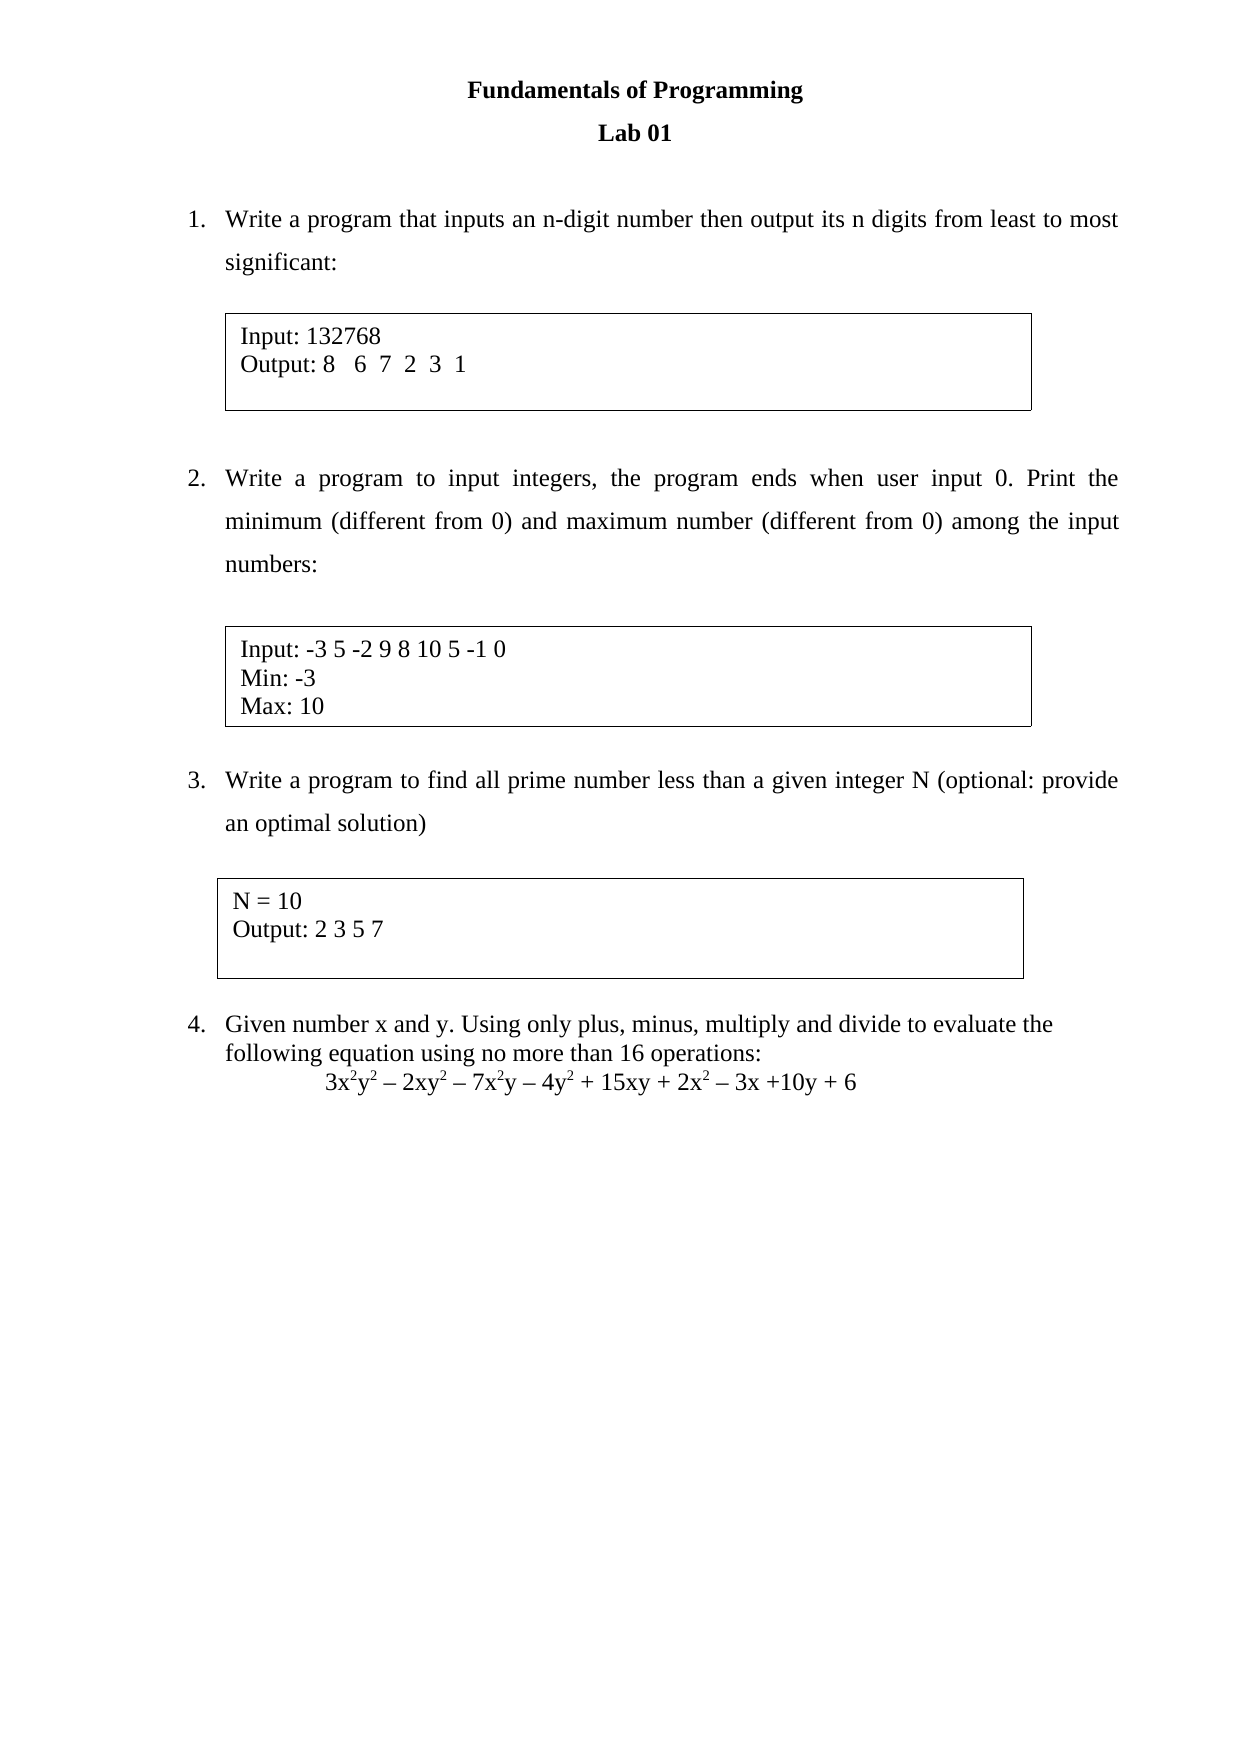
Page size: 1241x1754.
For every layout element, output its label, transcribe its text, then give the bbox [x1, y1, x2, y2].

text Fundamentals of Programming [150, 75, 1120, 104]
list Given number x and y. Using only plus, minus, multiply and divide to evaluate the following equation using no more than 16 operations: [187, 1009, 1120, 1067]
text 3x2y2 – 2xy2 – 7x2y – 4y2 + 15xy + 2x2 – 3x +10y + 6 [150, 1067, 1120, 1096]
list Write a program to find all prime number less than a given integer N (optional: provide an optimal solution) [187, 765, 1120, 837]
list Write a program to input integers, the program ends when user input 0. Print the minimum (different from 0) and maximum number (different from 0) among the input numbers: [187, 463, 1120, 578]
list Write a program that inputs an n-digit number then output its n digits from least to most significant: [187, 204, 1120, 276]
text Lab 01 [150, 118, 1120, 147]
